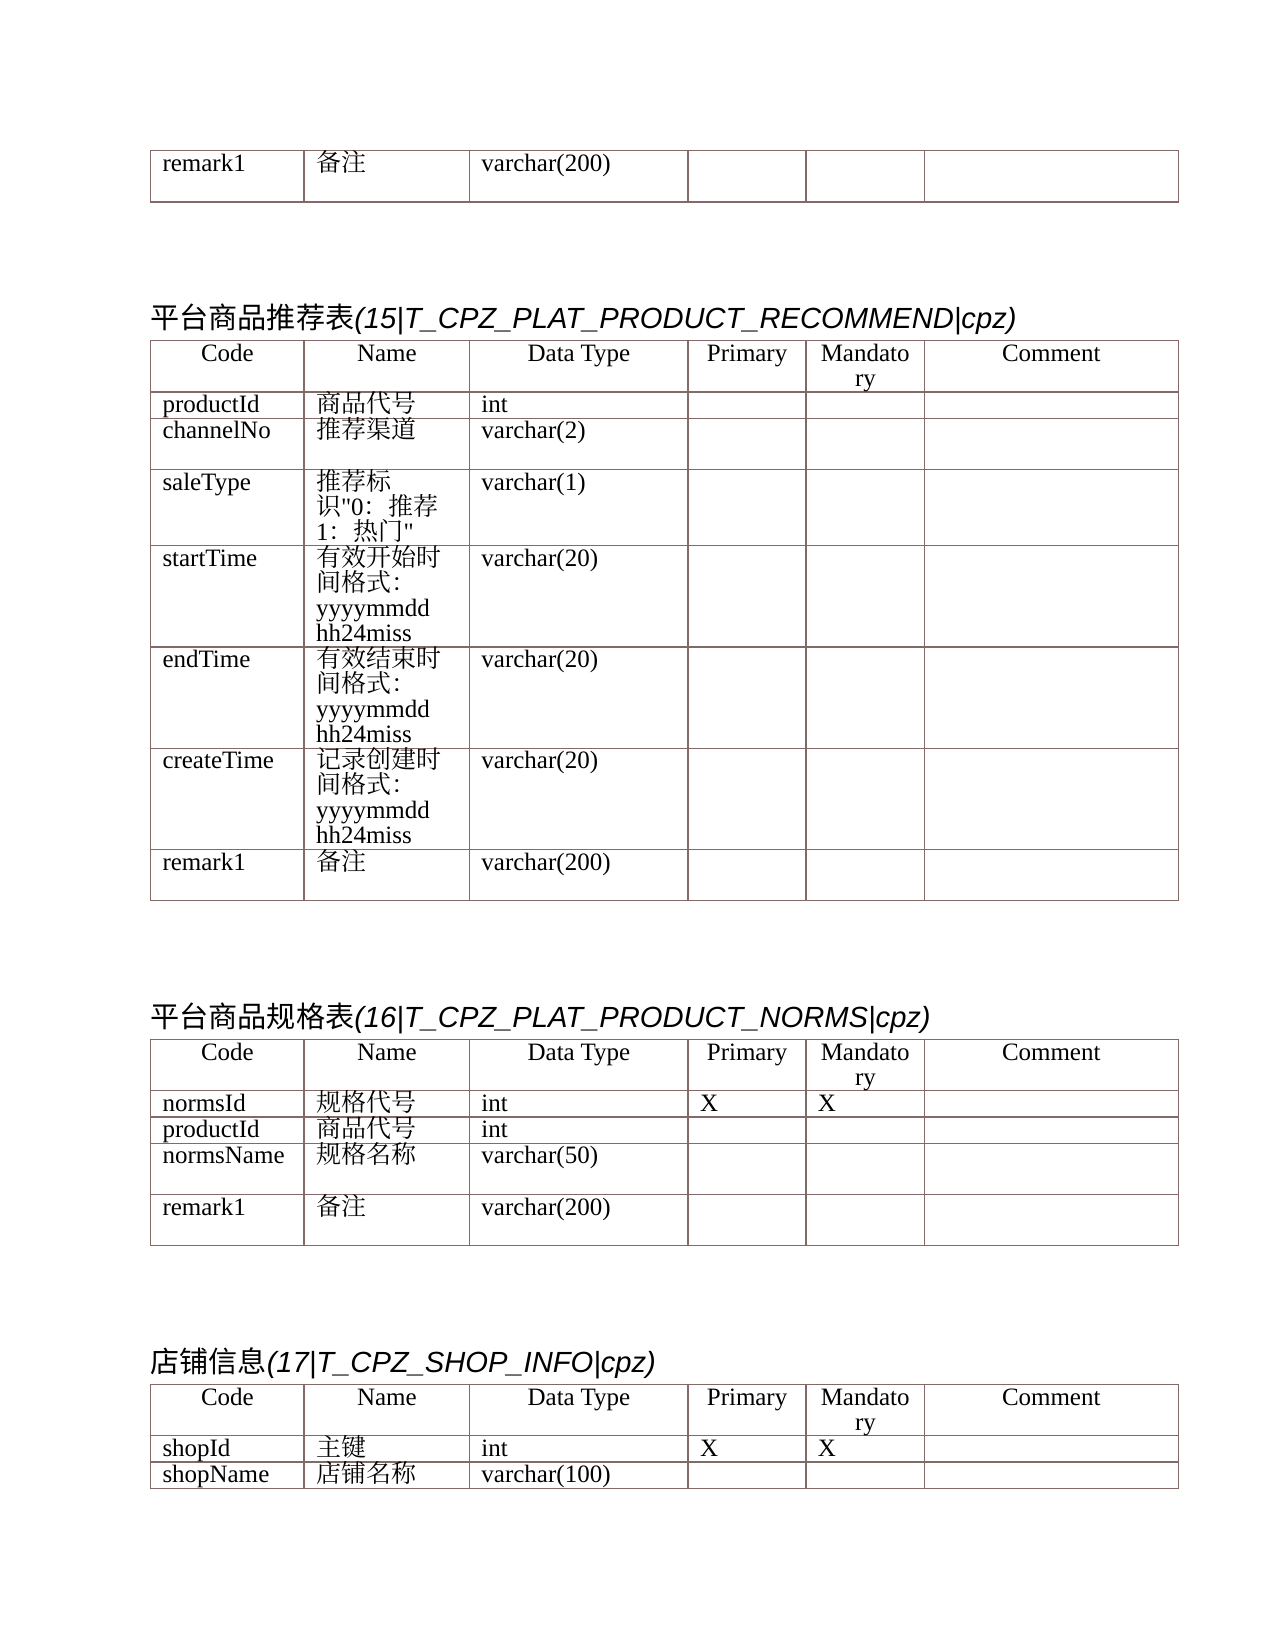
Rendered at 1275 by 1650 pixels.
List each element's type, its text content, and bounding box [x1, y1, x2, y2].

table_cell [689, 1144, 805, 1194]
table_cell [689, 648, 805, 747]
table_cell 商品代号 [305, 393, 469, 417]
table_header Data Type [470, 341, 687, 391]
table_cell 商品代号 [305, 1118, 469, 1142]
table_cell 店铺名称 [305, 1463, 469, 1487]
table_header Name [305, 1040, 469, 1090]
table_header Comment [925, 1040, 1178, 1090]
table_header Primary [689, 1040, 805, 1090]
table_cell [807, 419, 924, 469]
table_cell productId [151, 1118, 303, 1142]
table_cell [807, 1195, 924, 1245]
text 平台商品推荐表(15|T_CPZ_PLAT_PRODUCT_RECOMMEND|cpz) [150, 309, 361, 334]
table_cell varchar(100) [470, 1463, 687, 1487]
table_cell [925, 749, 1178, 849]
table_cell 备注 [305, 850, 469, 900]
table_cell [807, 393, 924, 417]
table_cell X [807, 1091, 924, 1116]
table_cell 备注 [305, 1195, 469, 1245]
table_cell [925, 1436, 1178, 1461]
table_header Mandatory [807, 1040, 924, 1090]
table_cell 有效开始时间格式：yyyymmdd hh24miss [305, 546, 469, 646]
table_header Comment [925, 1385, 1178, 1435]
table_header Name [305, 341, 469, 391]
table_cell int [470, 393, 687, 417]
table_cell 记录创建时间格式：yyyymmdd hh24miss [305, 749, 469, 849]
table_cell shopId [151, 1436, 303, 1461]
table_cell [925, 1195, 1178, 1245]
table_cell varchar(1) [470, 470, 687, 545]
table_cell [807, 1463, 924, 1487]
table_header Primary [689, 341, 805, 391]
table_header Code [151, 341, 303, 391]
table_cell varchar(200) [470, 850, 687, 900]
text 店铺信息(17|T_CPZ_SHOP_INFO|cpz) [313, 1352, 596, 1377]
table_cell [925, 419, 1178, 469]
table_cell remark1 [151, 850, 303, 900]
text 平台商品规格表(16|T_CPZ_PLAT_PRODUCT_NORMS|cpz) [401, 1007, 871, 1032]
table_cell 有效结束时间格式：yyyymmdd hh24miss [305, 648, 469, 747]
table_cell int [470, 1118, 687, 1142]
table_cell int [470, 1091, 687, 1116]
table_cell normsId [151, 1091, 303, 1116]
table_cell [807, 151, 924, 201]
table_cell int [470, 1436, 687, 1461]
table_cell [807, 850, 924, 900]
table_cell varchar(50) [470, 1144, 687, 1194]
table_cell [807, 546, 924, 646]
table_cell [807, 648, 924, 747]
table_cell [689, 1118, 805, 1142]
table_cell remark1 [151, 151, 303, 201]
table_cell varchar(200) [470, 1195, 687, 1245]
table_header Mandatory [807, 341, 924, 391]
table_cell productId [151, 393, 303, 417]
table_cell [807, 749, 924, 849]
table_cell [925, 151, 1178, 201]
table_cell [689, 850, 805, 900]
table_cell 主键 [305, 1436, 469, 1461]
text 平台商品规格表(16|T_CPZ_PLAT_PRODUCT_NORMS|cpz) [921, 1007, 1125, 1032]
table_cell 推荐渠道 [305, 419, 469, 469]
table_cell channelNo [151, 419, 303, 469]
text 店铺信息(17|T_CPZ_SHOP_INFO|cpz) [150, 1352, 274, 1377]
table_cell [689, 151, 805, 201]
table_cell [689, 1195, 805, 1245]
table_header Mandatory [807, 1385, 924, 1435]
table_cell [925, 1144, 1178, 1194]
table_cell [689, 393, 805, 417]
table_cell varchar(20) [470, 648, 687, 747]
table_cell [689, 1463, 805, 1487]
table_cell createTime [151, 749, 303, 849]
table_cell [925, 393, 1178, 417]
table_cell varchar(2) [470, 419, 687, 469]
table_header Comment [925, 341, 1178, 391]
table_cell [807, 470, 924, 545]
table_cell [925, 470, 1178, 545]
table_cell remark1 [151, 1195, 303, 1245]
table_cell X [689, 1091, 805, 1116]
table_cell [689, 470, 805, 545]
table_cell [925, 648, 1178, 747]
table_cell [689, 546, 805, 646]
table_cell startTime [151, 546, 303, 646]
table_header Data Type [470, 1040, 687, 1090]
text 平台商品规格表(16|T_CPZ_PLAT_PRODUCT_NORMS|cpz) [150, 1007, 362, 1032]
table_cell [925, 1463, 1178, 1487]
table_header Name [305, 1385, 469, 1435]
table_cell varchar(200) [470, 151, 687, 201]
table_cell varchar(20) [470, 546, 687, 646]
table_cell [689, 749, 805, 849]
table_cell endTime [151, 648, 303, 747]
table_cell [925, 546, 1178, 646]
table_cell varchar(20) [470, 749, 687, 849]
table_cell [925, 850, 1178, 900]
table_header Data Type [470, 1385, 687, 1435]
table_cell X [689, 1436, 805, 1461]
table_cell [925, 1091, 1178, 1116]
table_cell normsName [151, 1144, 303, 1194]
table_cell [925, 1118, 1178, 1142]
table_cell 备注 [305, 151, 469, 201]
table_header Primary [689, 1385, 805, 1435]
table_cell shopName [151, 1463, 303, 1487]
table_header Code [151, 1385, 303, 1435]
text 平台商品推荐表(15|T_CPZ_PLAT_PRODUCT_RECOMMEND|cpz) [401, 309, 956, 334]
table_cell [807, 1144, 924, 1194]
table_cell 推荐标识"0：推荐1：热门" [305, 470, 469, 545]
table_cell X [807, 1436, 924, 1461]
table_cell [807, 1118, 924, 1142]
table_cell saleType [151, 470, 303, 545]
table_cell 规格代号 [305, 1091, 469, 1116]
text 店铺信息(17|T_CPZ_SHOP_INFO|cpz) [647, 1352, 1125, 1377]
table_cell [689, 419, 805, 469]
table_header Code [151, 1040, 303, 1090]
table_cell 规格名称 [305, 1144, 469, 1194]
